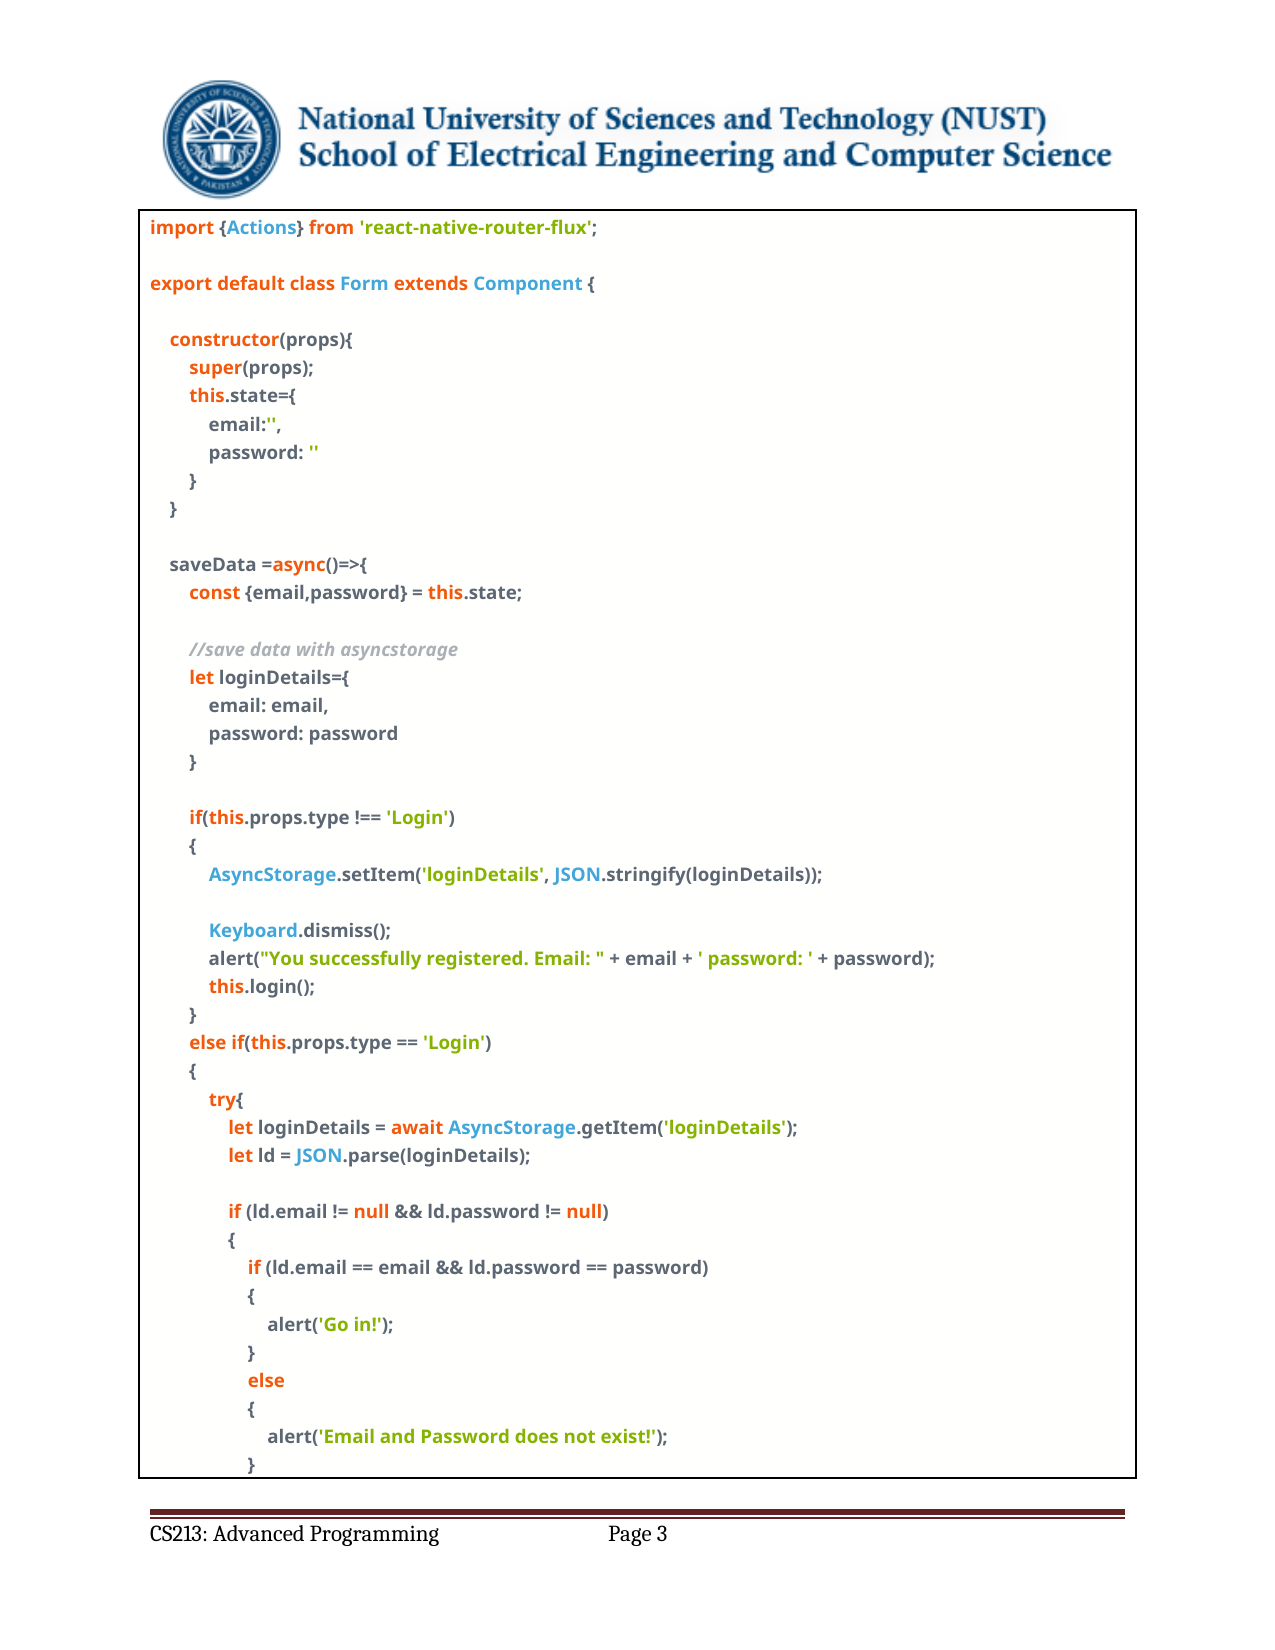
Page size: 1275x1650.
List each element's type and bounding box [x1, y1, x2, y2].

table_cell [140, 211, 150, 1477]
picture [150, 75, 1125, 209]
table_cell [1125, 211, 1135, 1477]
